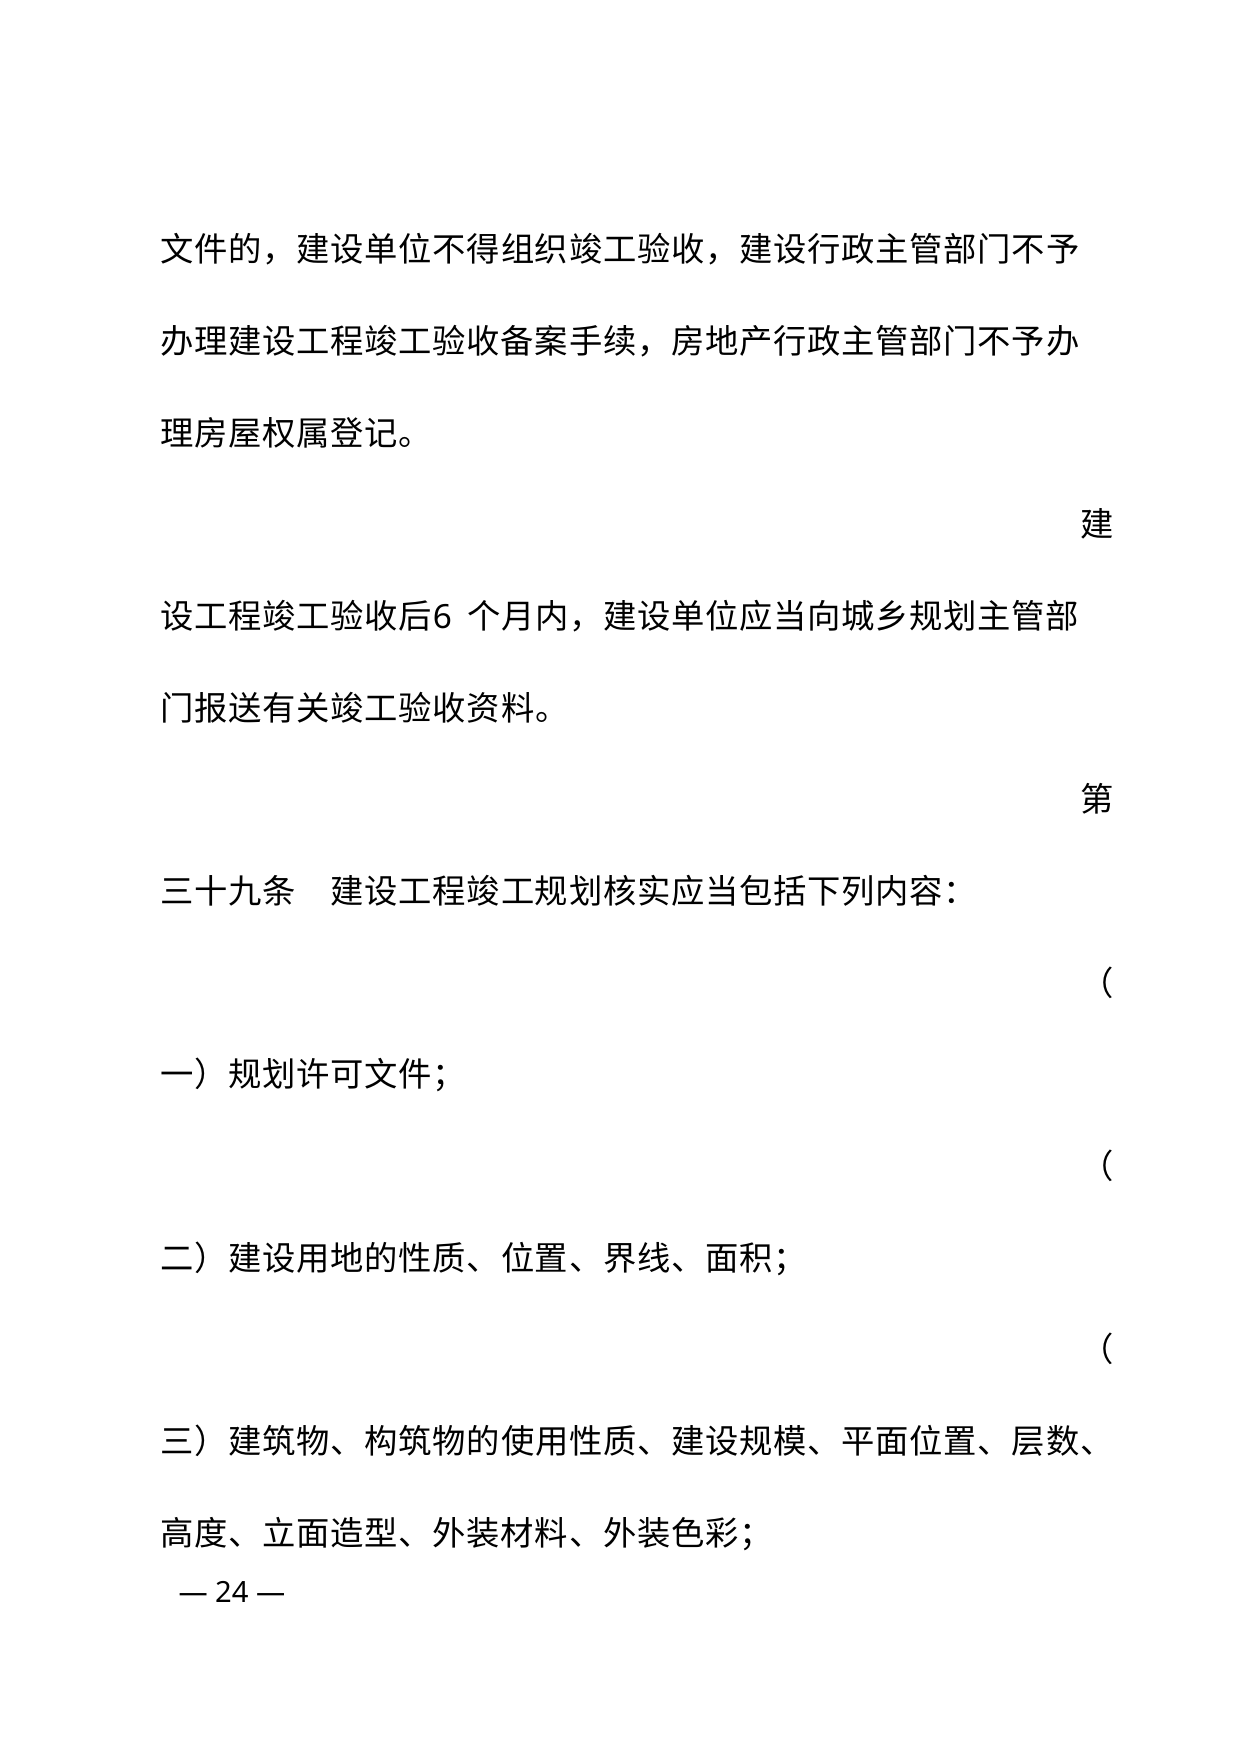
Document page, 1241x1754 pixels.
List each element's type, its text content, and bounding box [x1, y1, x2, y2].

text （一）规划许可文件； [160, 934, 1080, 1118]
text （三）建筑物、构筑物的使用性质、建设规模、平面位置、层数、高度、立面造型、外装材料、外装色彩； [160, 1301, 1080, 1576]
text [160, 201, 1080, 476]
text 第三十九条 建设工程竣工规划核实应当包括下列内容： [160, 751, 1080, 934]
text （二）建设用地的性质、位置、界线、面积； [160, 1118, 1080, 1301]
text 建设工程竣工验收后6个月内，建设单位应当向城乡规划主管部门报送有关竣工验收资料。 [160, 476, 1080, 751]
